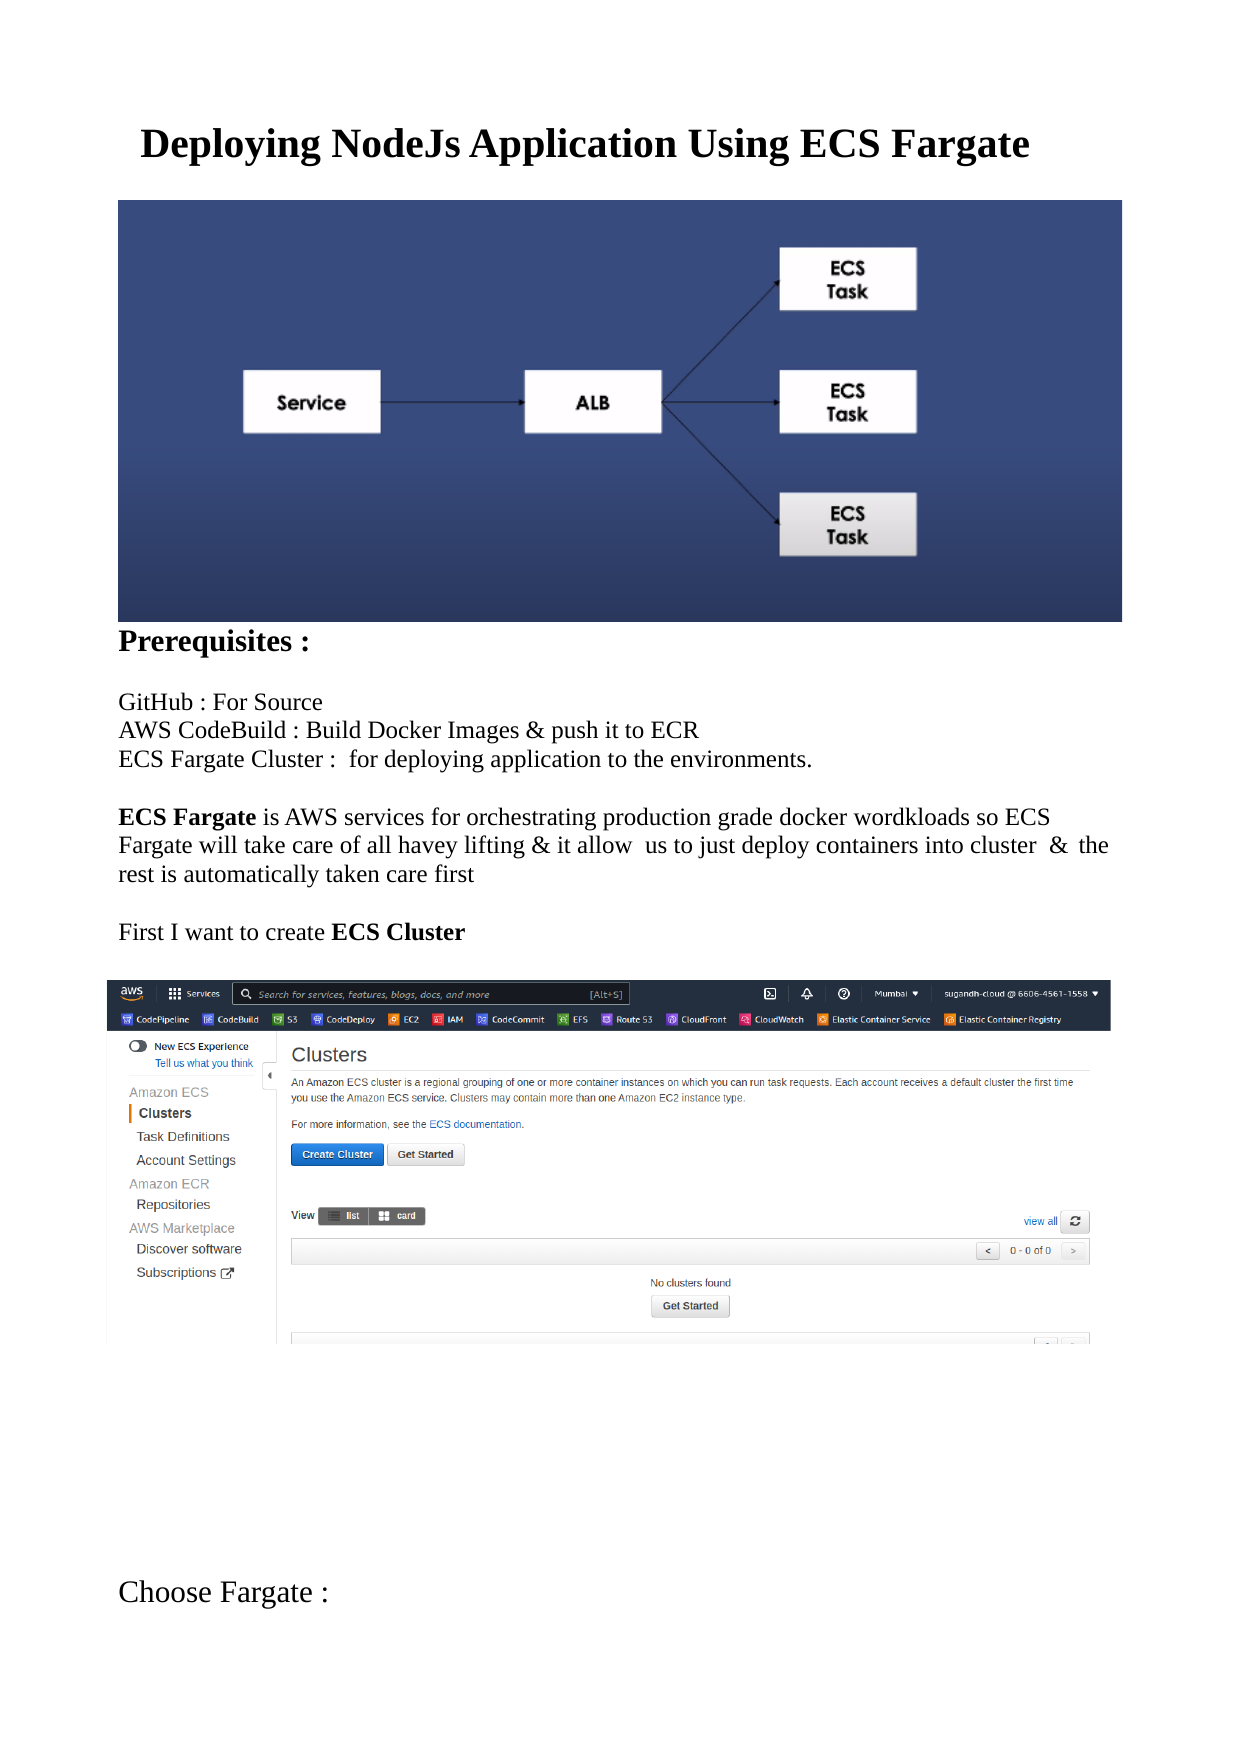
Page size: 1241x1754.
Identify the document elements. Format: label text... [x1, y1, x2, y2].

text Prerequisites : [118, 622, 1122, 658]
text ECS Fargate Cluster : for deploying application to the environments. [118, 744, 1122, 773]
text AWS CodeBuild : Build Docker Images & push it to ECR [118, 715, 1122, 744]
text Deploying NodeJs Application Using ECS Fargate [118, 118, 1122, 166]
picture [106, 980, 1111, 1344]
text First I want to create ECS Cluster [118, 917, 1122, 945]
text ECS Fargate is AWS services for orchestrating production grade docker wordkloads so ECS Fargate will take care of all havey lifting & it allow us to just deploy containers into cluster & the rest is automatically taken care first [118, 802, 1122, 888]
picture [118, 200, 1123, 622]
text Choose Fargate : [118, 1573, 1122, 1609]
text GitHub : For Source [118, 687, 1122, 715]
